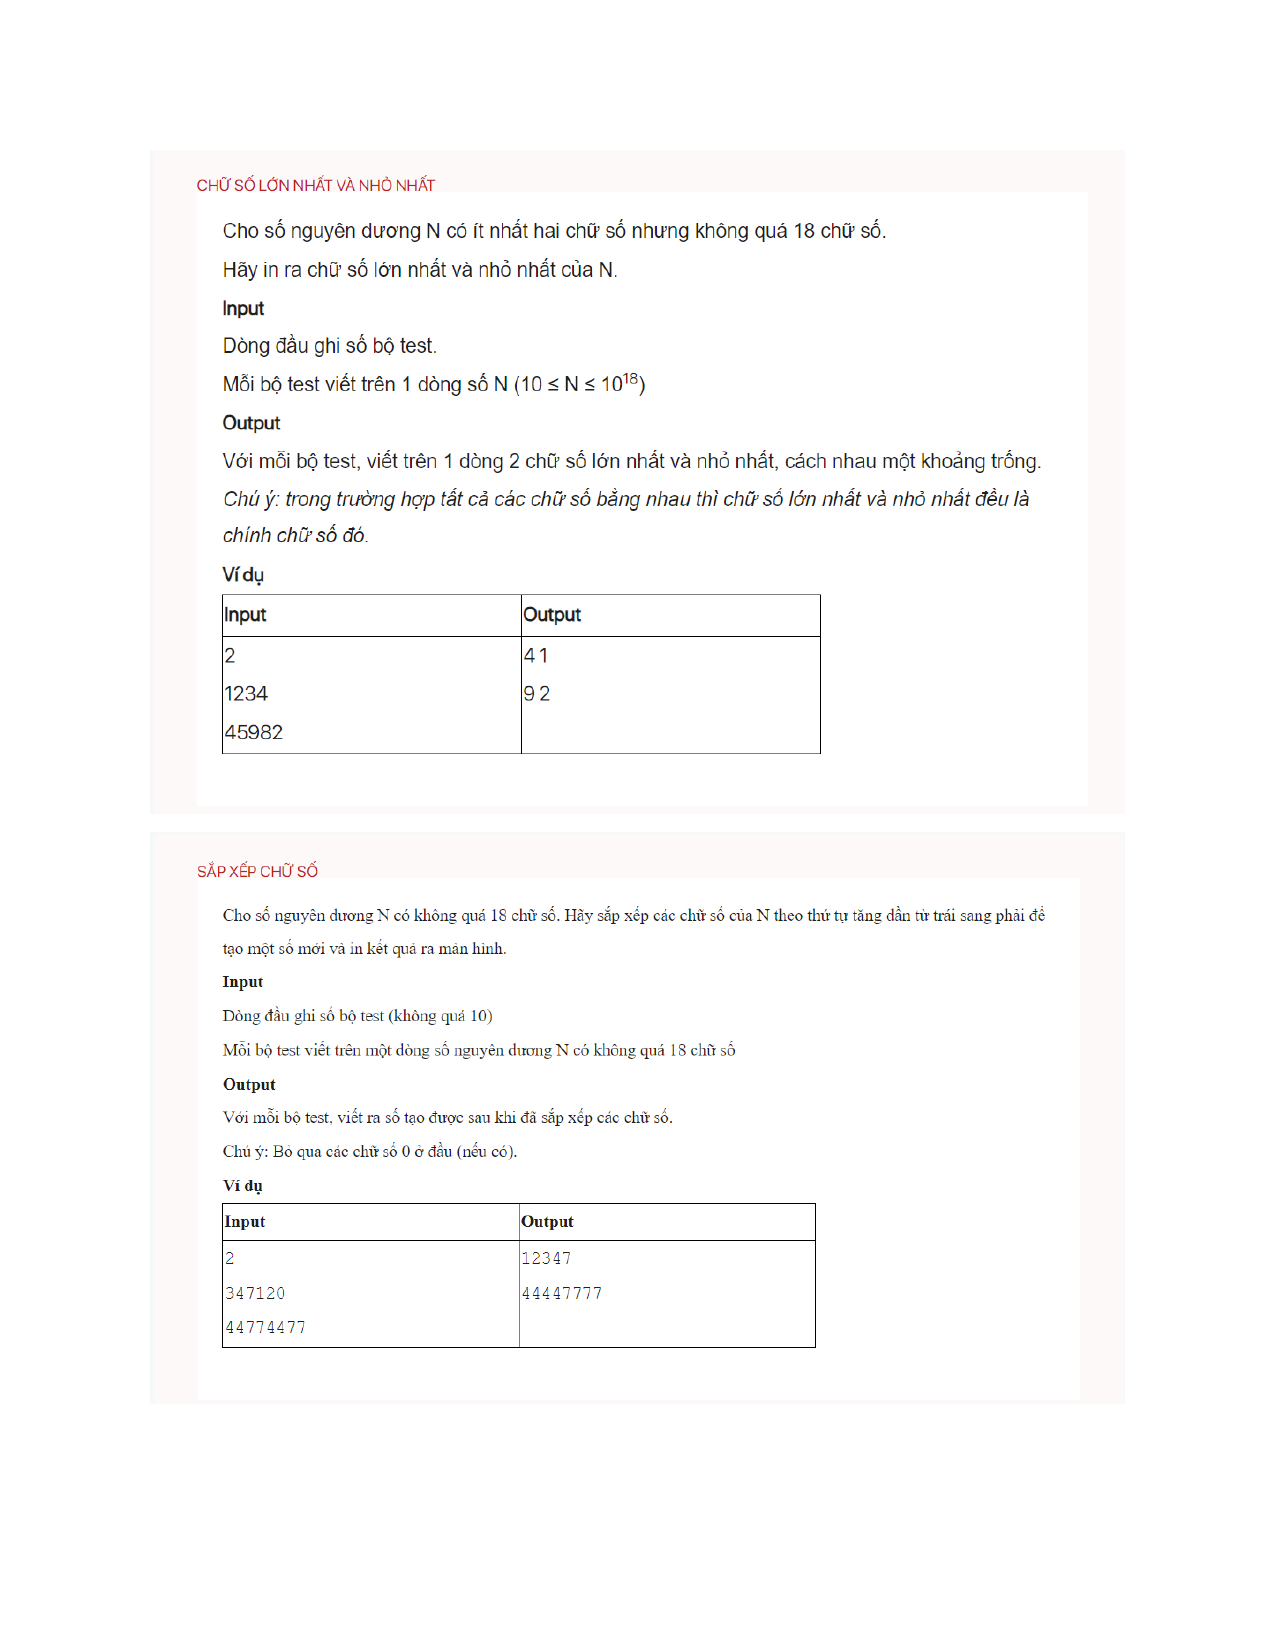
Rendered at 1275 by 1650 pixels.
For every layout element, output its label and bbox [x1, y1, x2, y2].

picture [150, 150, 1125, 814]
picture [150, 832, 1125, 1404]
